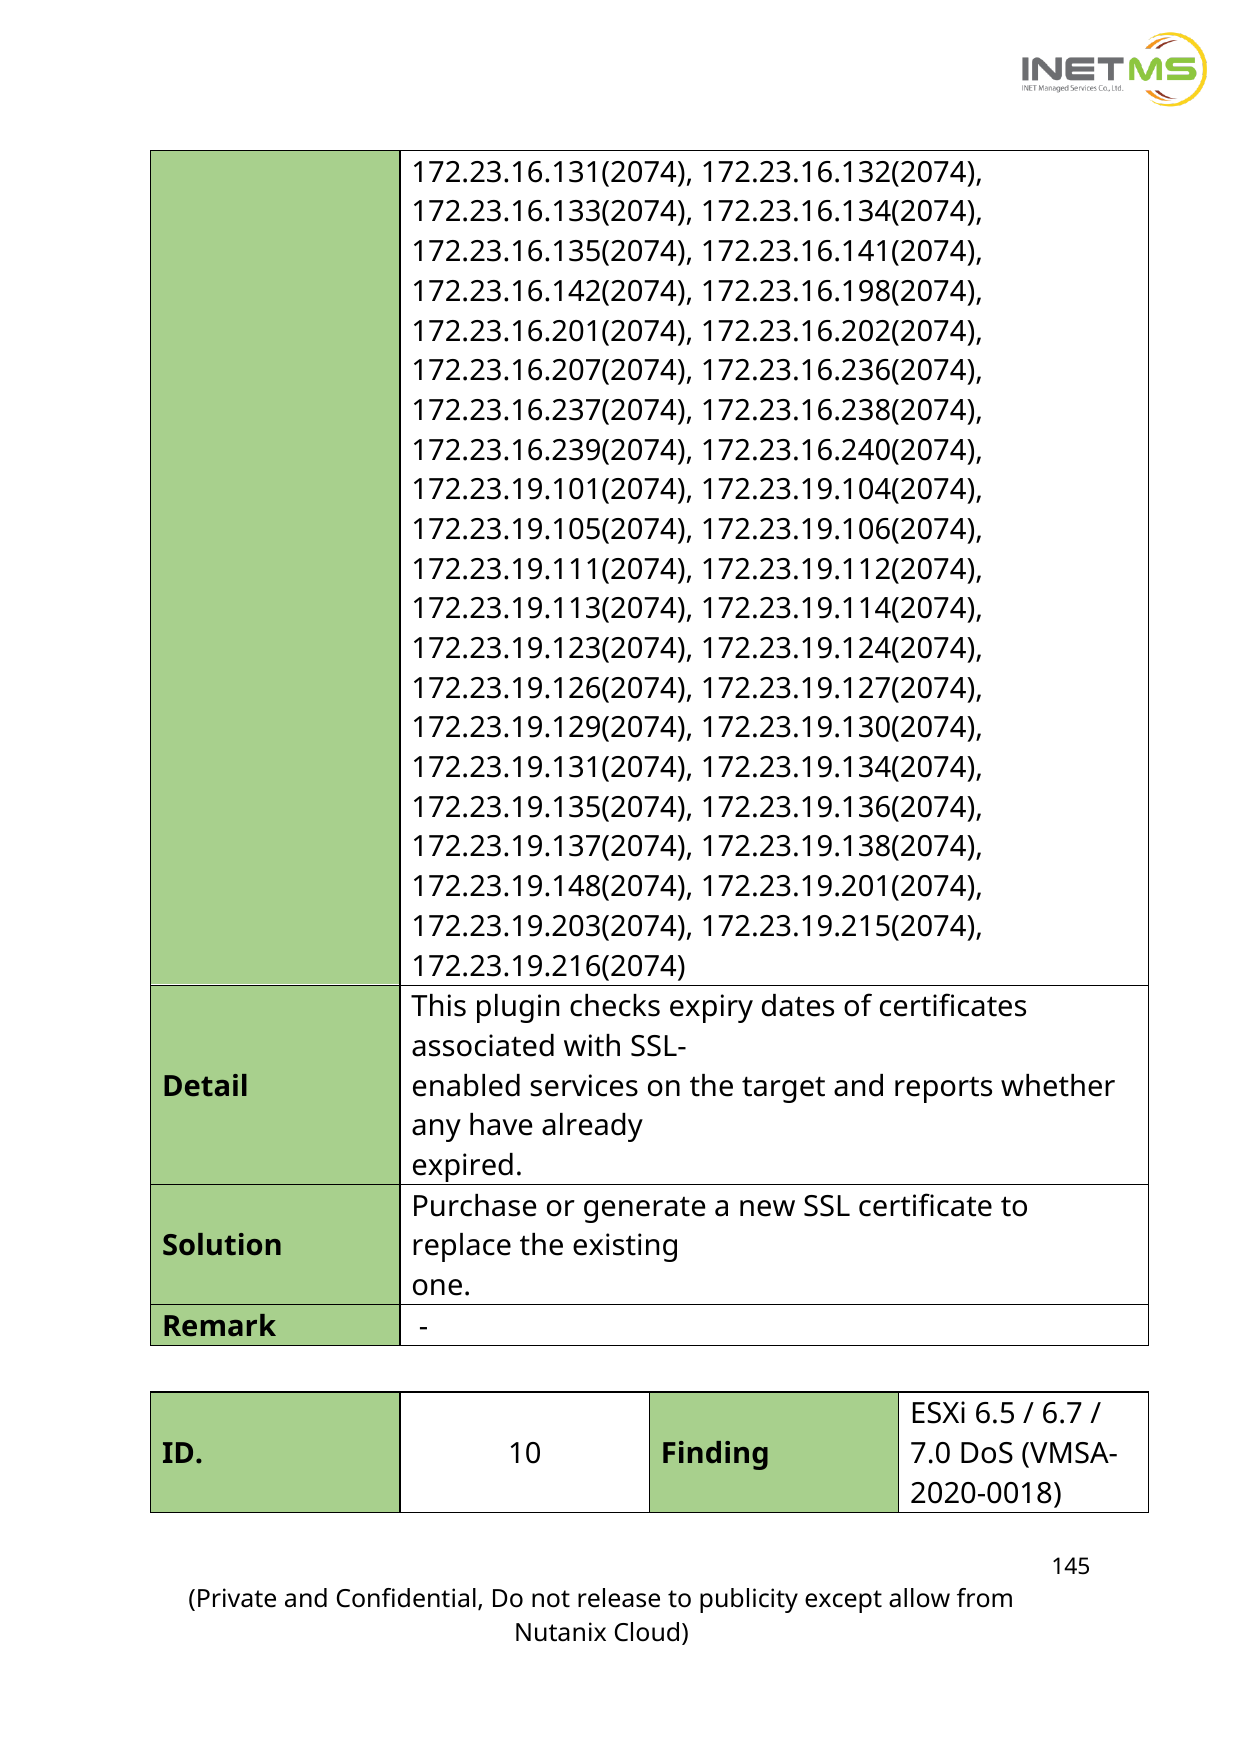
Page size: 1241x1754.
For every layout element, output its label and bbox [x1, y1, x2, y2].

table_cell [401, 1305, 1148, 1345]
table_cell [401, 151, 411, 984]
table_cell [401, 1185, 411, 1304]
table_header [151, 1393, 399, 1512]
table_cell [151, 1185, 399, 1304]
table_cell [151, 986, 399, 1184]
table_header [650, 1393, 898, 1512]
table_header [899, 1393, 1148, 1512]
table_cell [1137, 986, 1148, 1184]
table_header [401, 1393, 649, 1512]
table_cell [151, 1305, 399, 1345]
picture [1012, 29, 1211, 114]
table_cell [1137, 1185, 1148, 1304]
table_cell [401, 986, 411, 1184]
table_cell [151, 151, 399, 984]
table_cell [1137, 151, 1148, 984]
